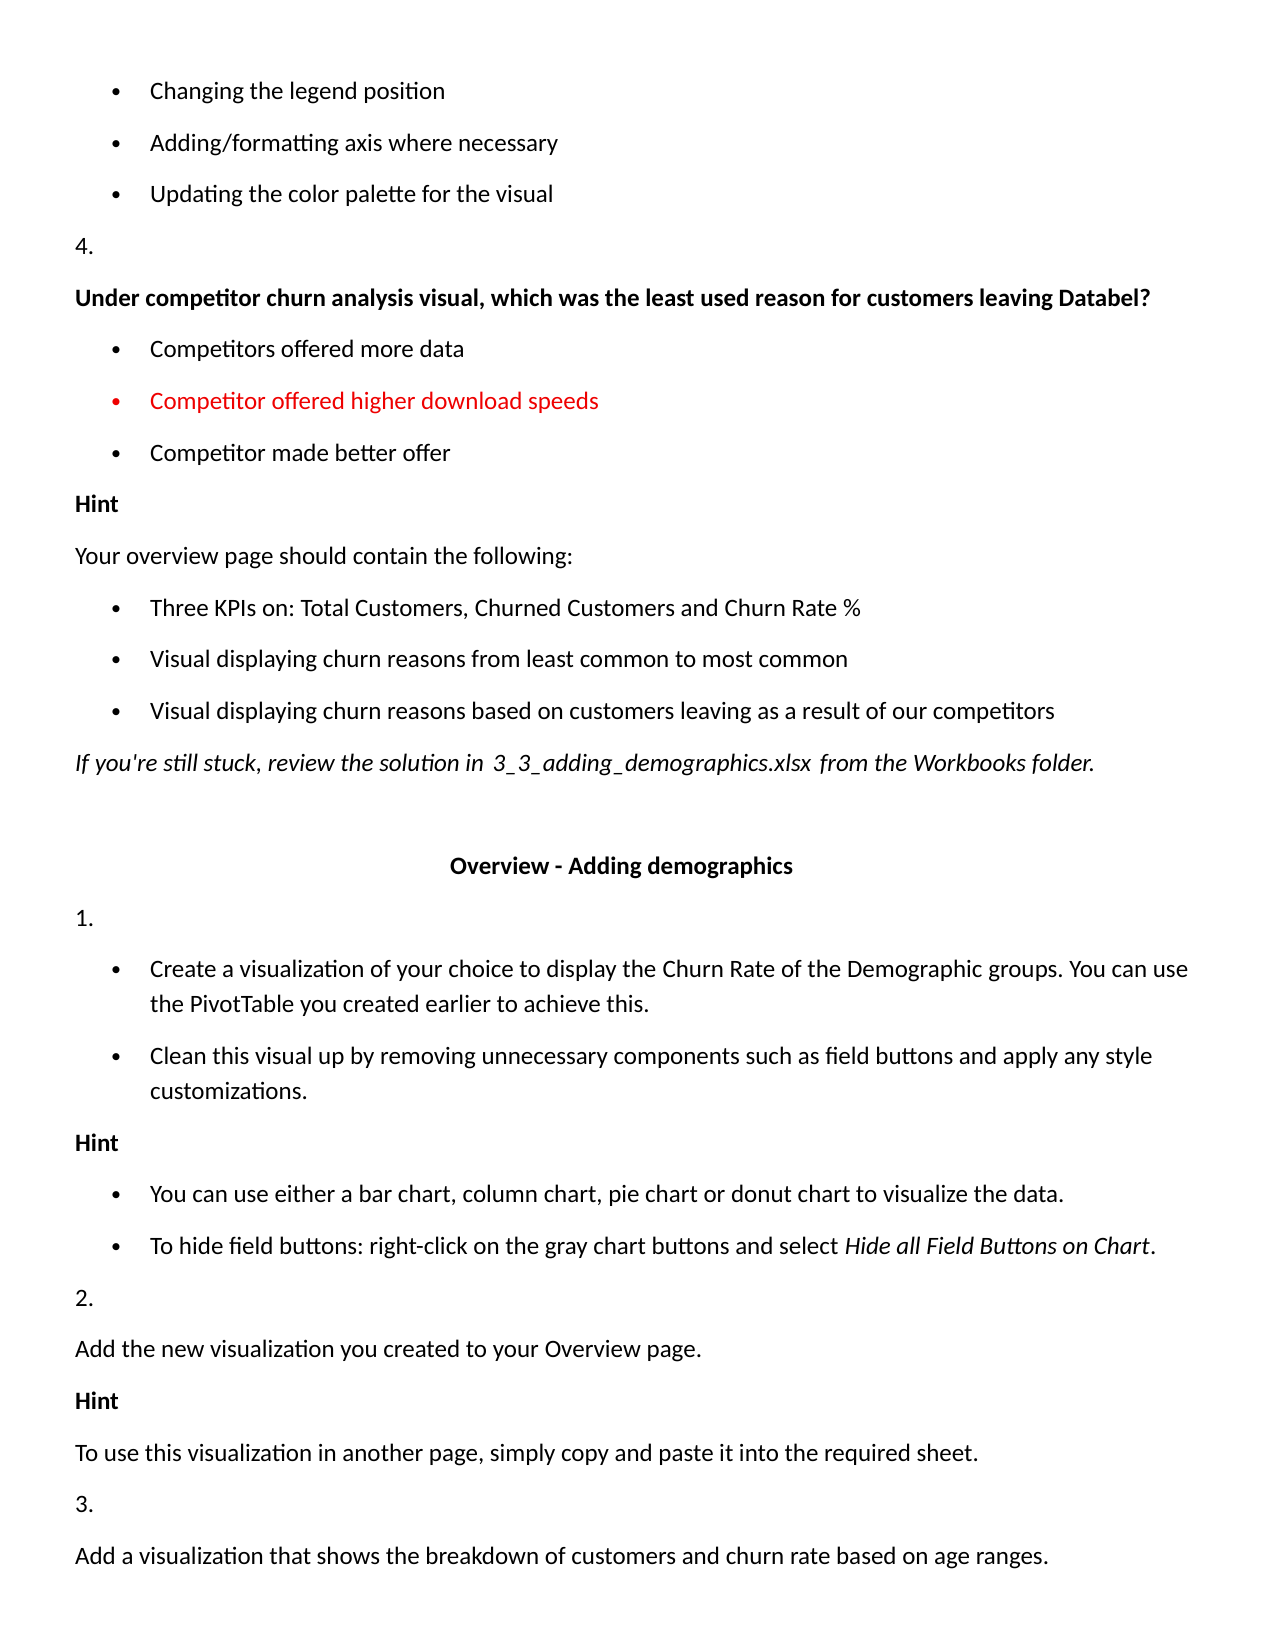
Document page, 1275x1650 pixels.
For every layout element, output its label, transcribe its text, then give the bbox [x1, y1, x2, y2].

list Visual displaying churn reasons from least common to most common [112, 643, 1200, 674]
text 3. [75, 1488, 1200, 1519]
list Clean this visual up by removing unnecessary components such as field buttons and apply any style customizations. [112, 1040, 1200, 1106]
list Visual displaying churn reasons based on customers leaving as a result of our competitors [112, 695, 1200, 726]
text 2. [75, 1282, 1200, 1312]
list Competitor made better offer [112, 437, 1200, 467]
text To use this visualization in another page, simply copy and paste it into the required sheet. [75, 1437, 1200, 1467]
list Create a visualization of your choice to display the Churn Rate of the Demographic groups. You can use the PivotTable you created earlier to achieve this. [112, 953, 1200, 1019]
text Hint [75, 488, 1200, 519]
text 4. [75, 230, 1200, 261]
list You can use either a bar chart, column chart, pie chart or donut chart to visualize the data. [112, 1178, 1200, 1209]
text Add the new visualization you created to your Overview page. [75, 1333, 1200, 1364]
list Three KPIs on: Total Customers, Churned Customers and Churn Rate % [112, 592, 1200, 622]
list Adding/formatting axis where necessary [112, 127, 1200, 157]
text Your overview page should contain the following: [75, 540, 1200, 571]
list Changing the legend position [112, 75, 1200, 106]
list Competitors offered more data [112, 333, 1200, 364]
text Add a visualization that shows the breakdown of customers and churn rate based on age ranges. [75, 1540, 1200, 1571]
text 1. [75, 902, 1200, 932]
text Hint [75, 1127, 1200, 1157]
text Hint [75, 1385, 1200, 1416]
list To hide field buttons: right-click on the gray chart buttons and select Hide all Field Buttons on Chart. [112, 1230, 1200, 1261]
text If you're still stuck, review the solution in 3_3_adding_demographics.xlsx from the Workbooks folder. [75, 747, 1200, 777]
text Overview - Adding demographics [75, 850, 1200, 881]
list Competitor offered higher download speeds [112, 385, 1200, 416]
list Updating the color palette for the visual [112, 178, 1200, 209]
text Under competitor churn analysis visual, which was the least used reason for customers leaving Databel? [75, 282, 1200, 312]
